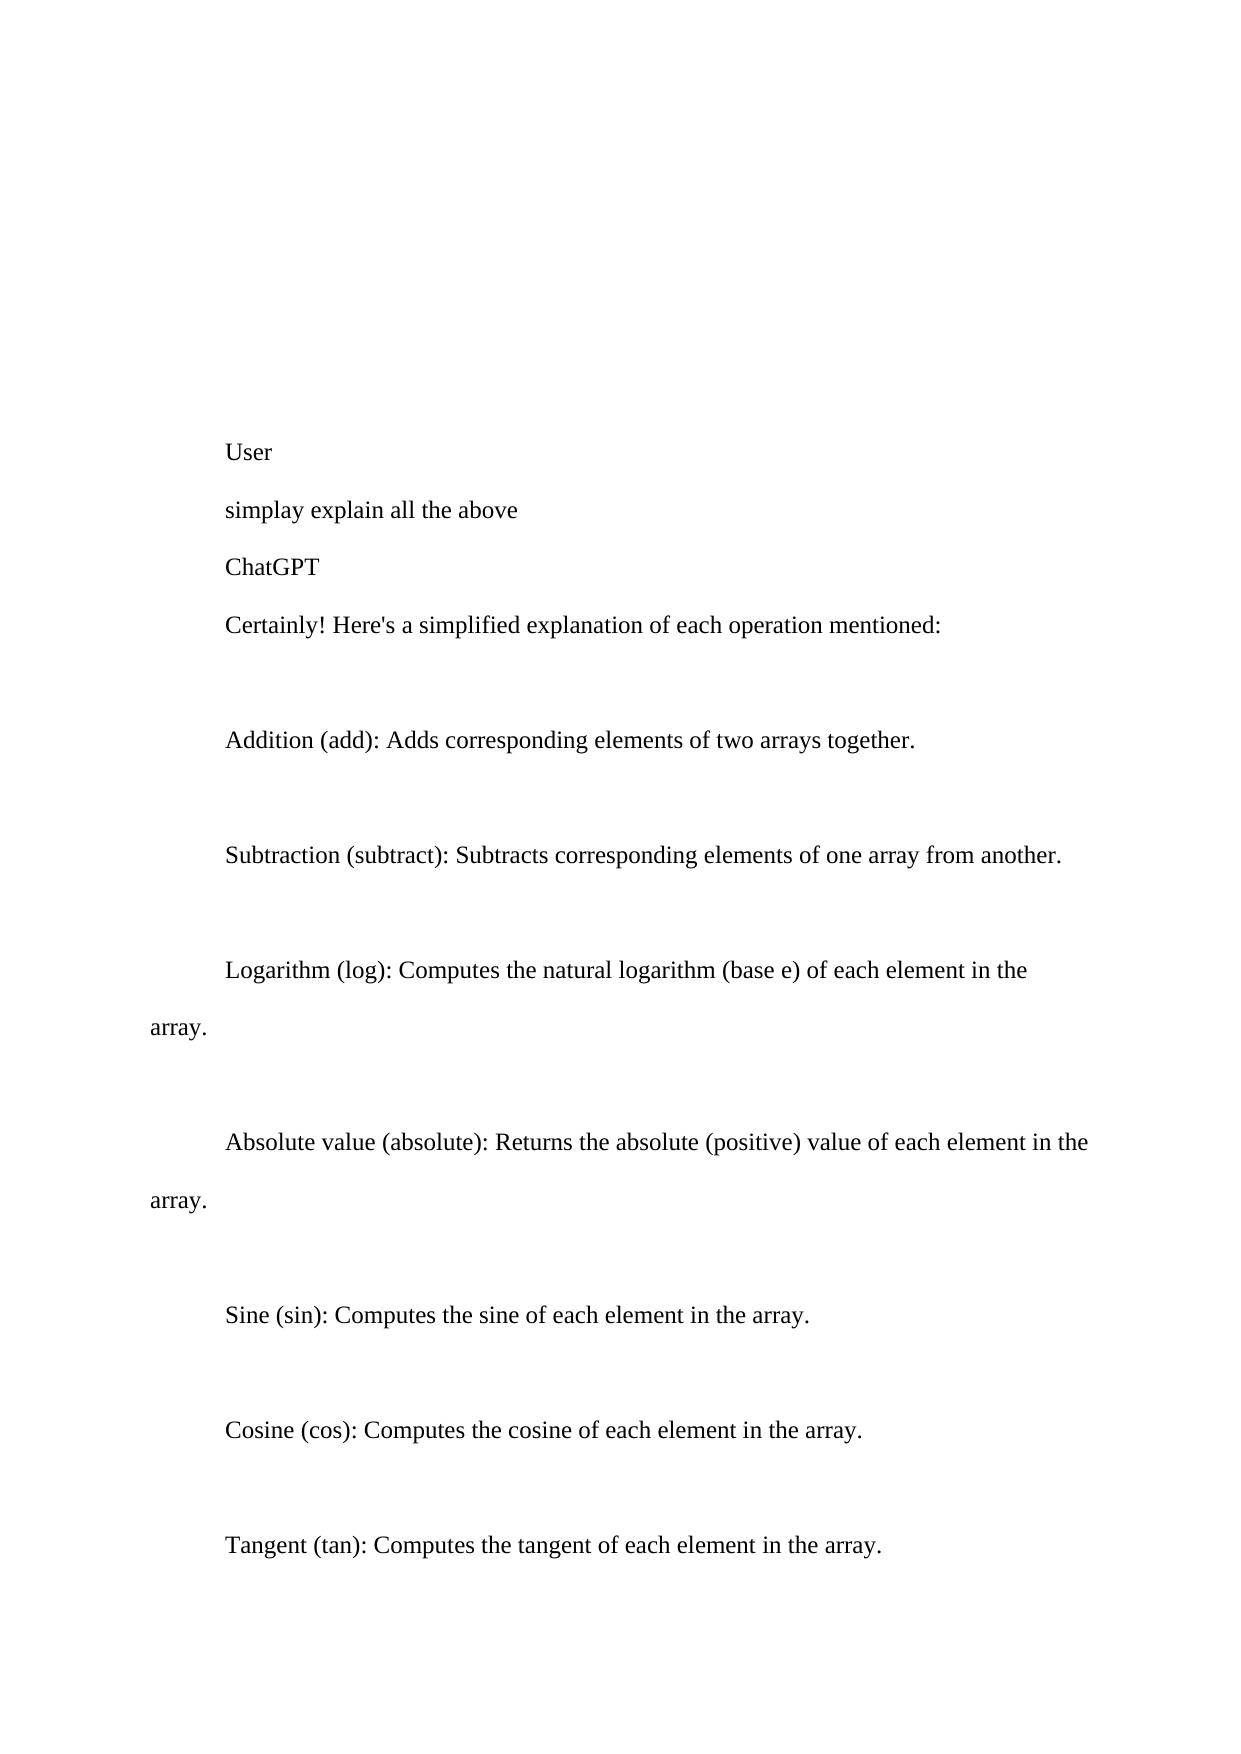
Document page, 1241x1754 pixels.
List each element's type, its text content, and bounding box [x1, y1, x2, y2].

text User [150, 437, 1090, 466]
text Certainly! Here's a simplified explanation of each operation mentioned: [150, 610, 1090, 639]
text Logarithm (log): Computes the natural logarithm (base e) of each element in the array. [150, 955, 1090, 1041]
text Sine (sin): Computes the sine of each element in the array. [150, 1300, 1090, 1329]
text Cosine (cos): Computes the cosine of each element in the array. [150, 1415, 1090, 1444]
text Subtraction (subtract): Subtracts corresponding elements of one array from another. [150, 840, 1090, 869]
text ChatGPT [150, 552, 1090, 581]
text Tangent (tan): Computes the tangent of each element in the array. [150, 1530, 1090, 1559]
text Addition (add): Adds corresponding elements of two arrays together. [150, 725, 1090, 754]
text Absolute value (absolute): Returns the absolute (positive) value of each element in the array. [150, 1127, 1090, 1214]
text simplay explain all the above [150, 495, 1090, 524]
